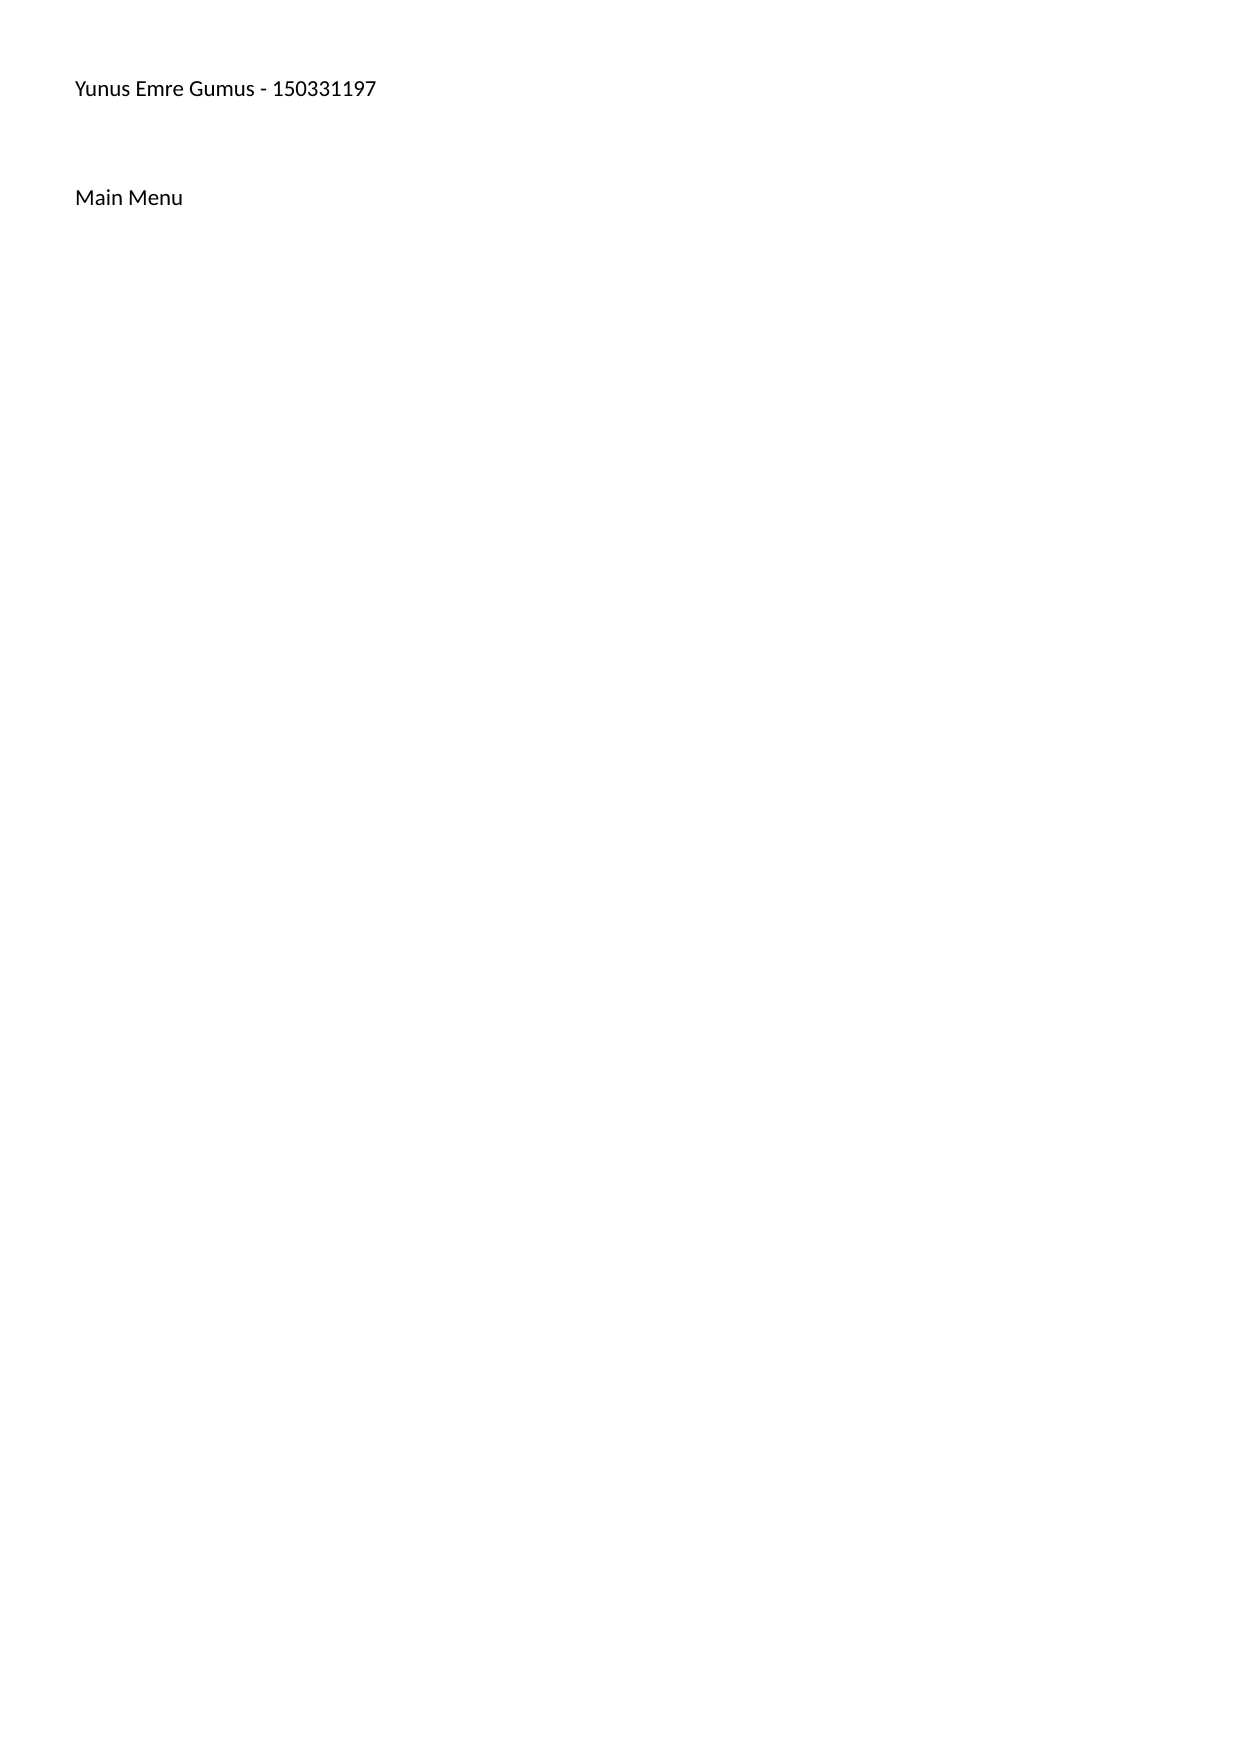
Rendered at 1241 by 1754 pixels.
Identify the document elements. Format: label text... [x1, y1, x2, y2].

text Main Menu [75, 183, 1165, 211]
